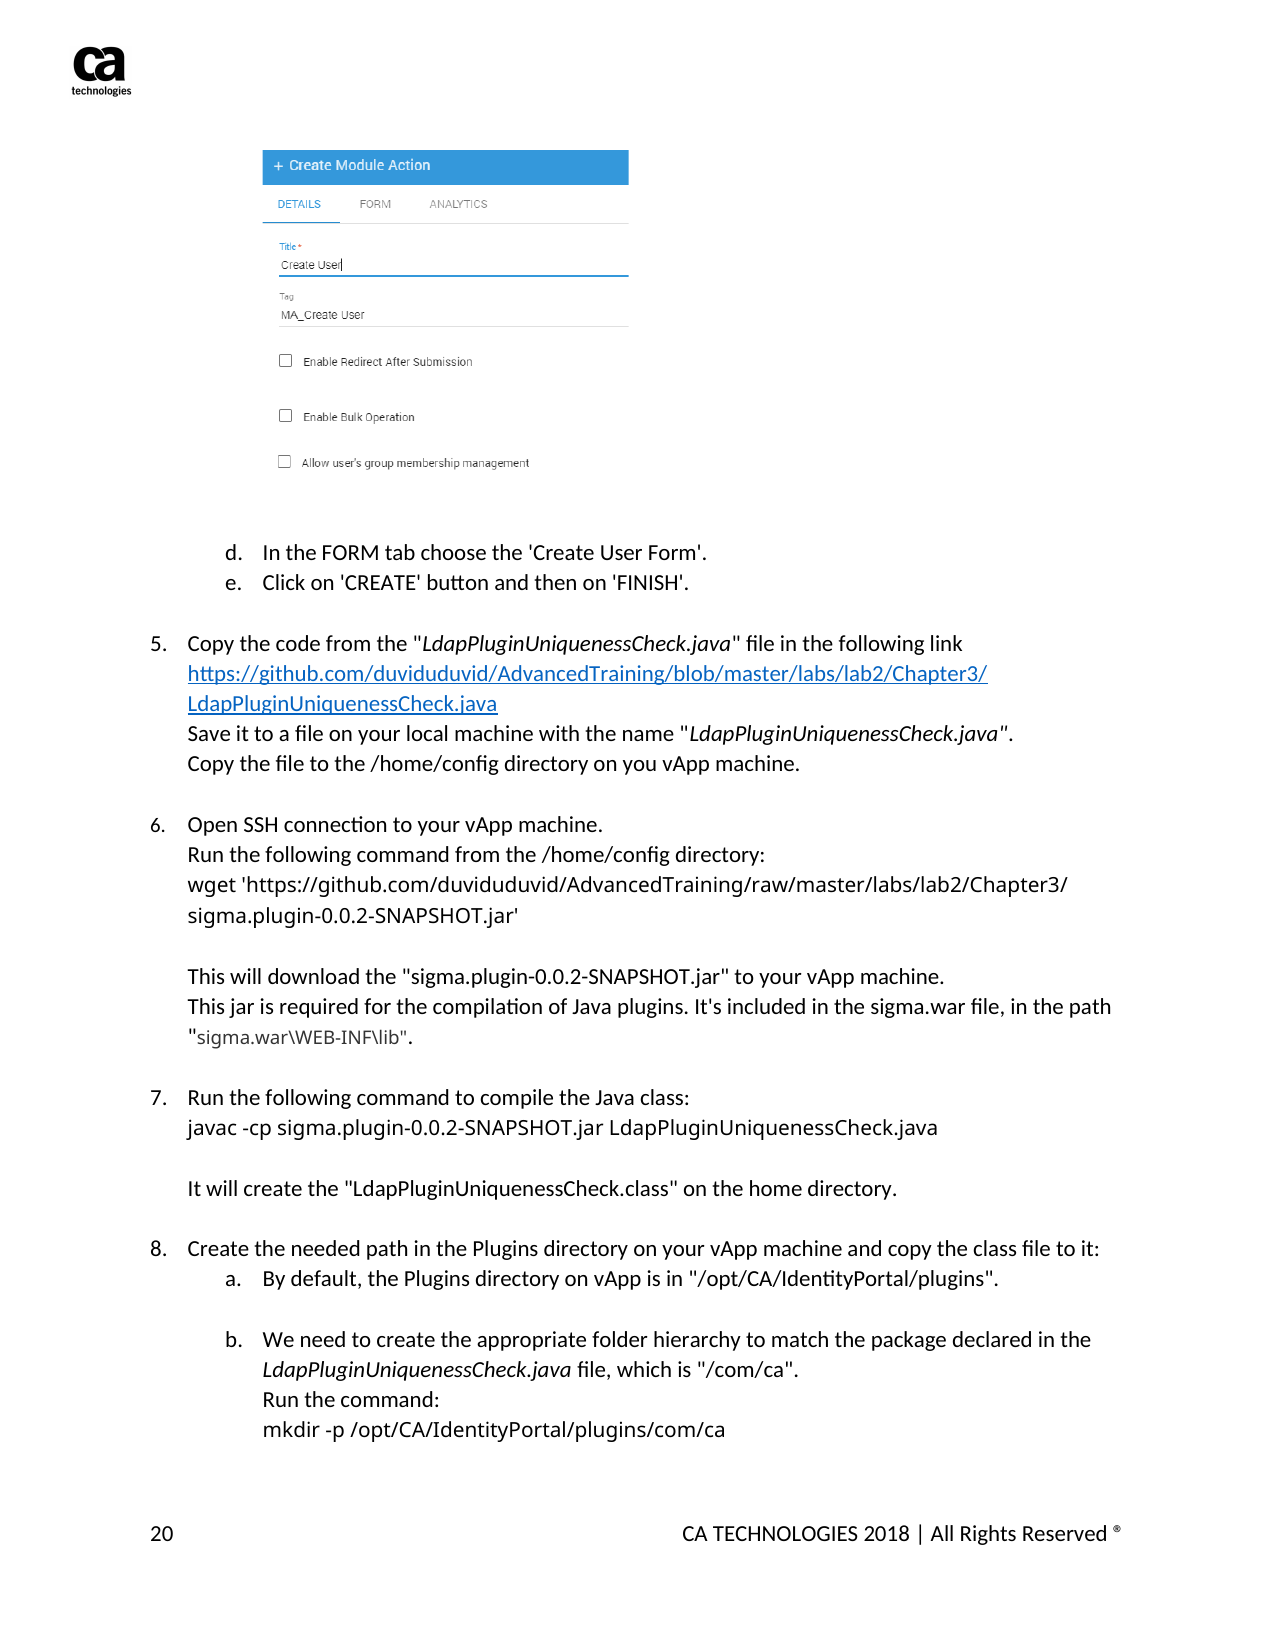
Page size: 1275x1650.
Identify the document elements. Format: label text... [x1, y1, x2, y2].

list Click on 'CREATE' button and then on 'FINISH'. [225, 568, 1125, 626]
list javac -cp sigma.plugin-0.0.2-SNAPSHOT.jar LdapPluginUniquenessCheck.java It will create the "LdapPluginUniquenessCheck.class" on the home directory. [187, 1113, 1125, 1202]
list This will download the "sigma.plugin-0.0.2-SNAPSHOT.jar" to your vApp machine. This jar is required for the compilation of Java plugins. It's included in the sigma.war file, in the path "sigma.war\WEB-INF\lib". [187, 932, 1125, 1080]
list Copy the code from the "LdapPluginUniquenessCheck.java" file in the following link https://github.com/duviduduvid/AdvancedTraining/blob/master/labs/lab2/Chapter3/LdapPluginUniquenessCheck.java [150, 629, 1125, 717]
list Save it to a file on your local machine with the name "LdapPluginUniquenessCheck.java". Copy the file to the /home/config directory on you vApp machine. [187, 719, 1125, 777]
picture [262, 150, 629, 506]
list By default, the Plugins directory on vApp is in "/opt/CA/IdentityPortal/plugins". [225, 1264, 1125, 1322]
list Create the needed path in the Plugins directory on your vApp machine and copy the class file to it: [150, 1234, 1125, 1262]
list We need to create the appropriate folder hierarchy to match the package declared in the LdapPluginUniquenessCheck.java file, which is "/com/ca". Run the command: mkdir -p /opt/CA/IdentityPortal/plugins/com/ca [225, 1325, 1125, 1474]
picture [69, 46, 133, 99]
list In the FORM tab choose the 'Create User Form'. [225, 538, 1125, 566]
list Open SSH connection to your vApp machine. Run the following command from the /home/config directory: wget 'https://github.com/duviduduvid/AdvancedTraining/raw/master/labs/lab2/Chapter3/sigma.plugin-0.0.2-SNAPSHOT.jar' [150, 810, 1125, 929]
list Run the following command to compile the Java class: [150, 1083, 1125, 1111]
